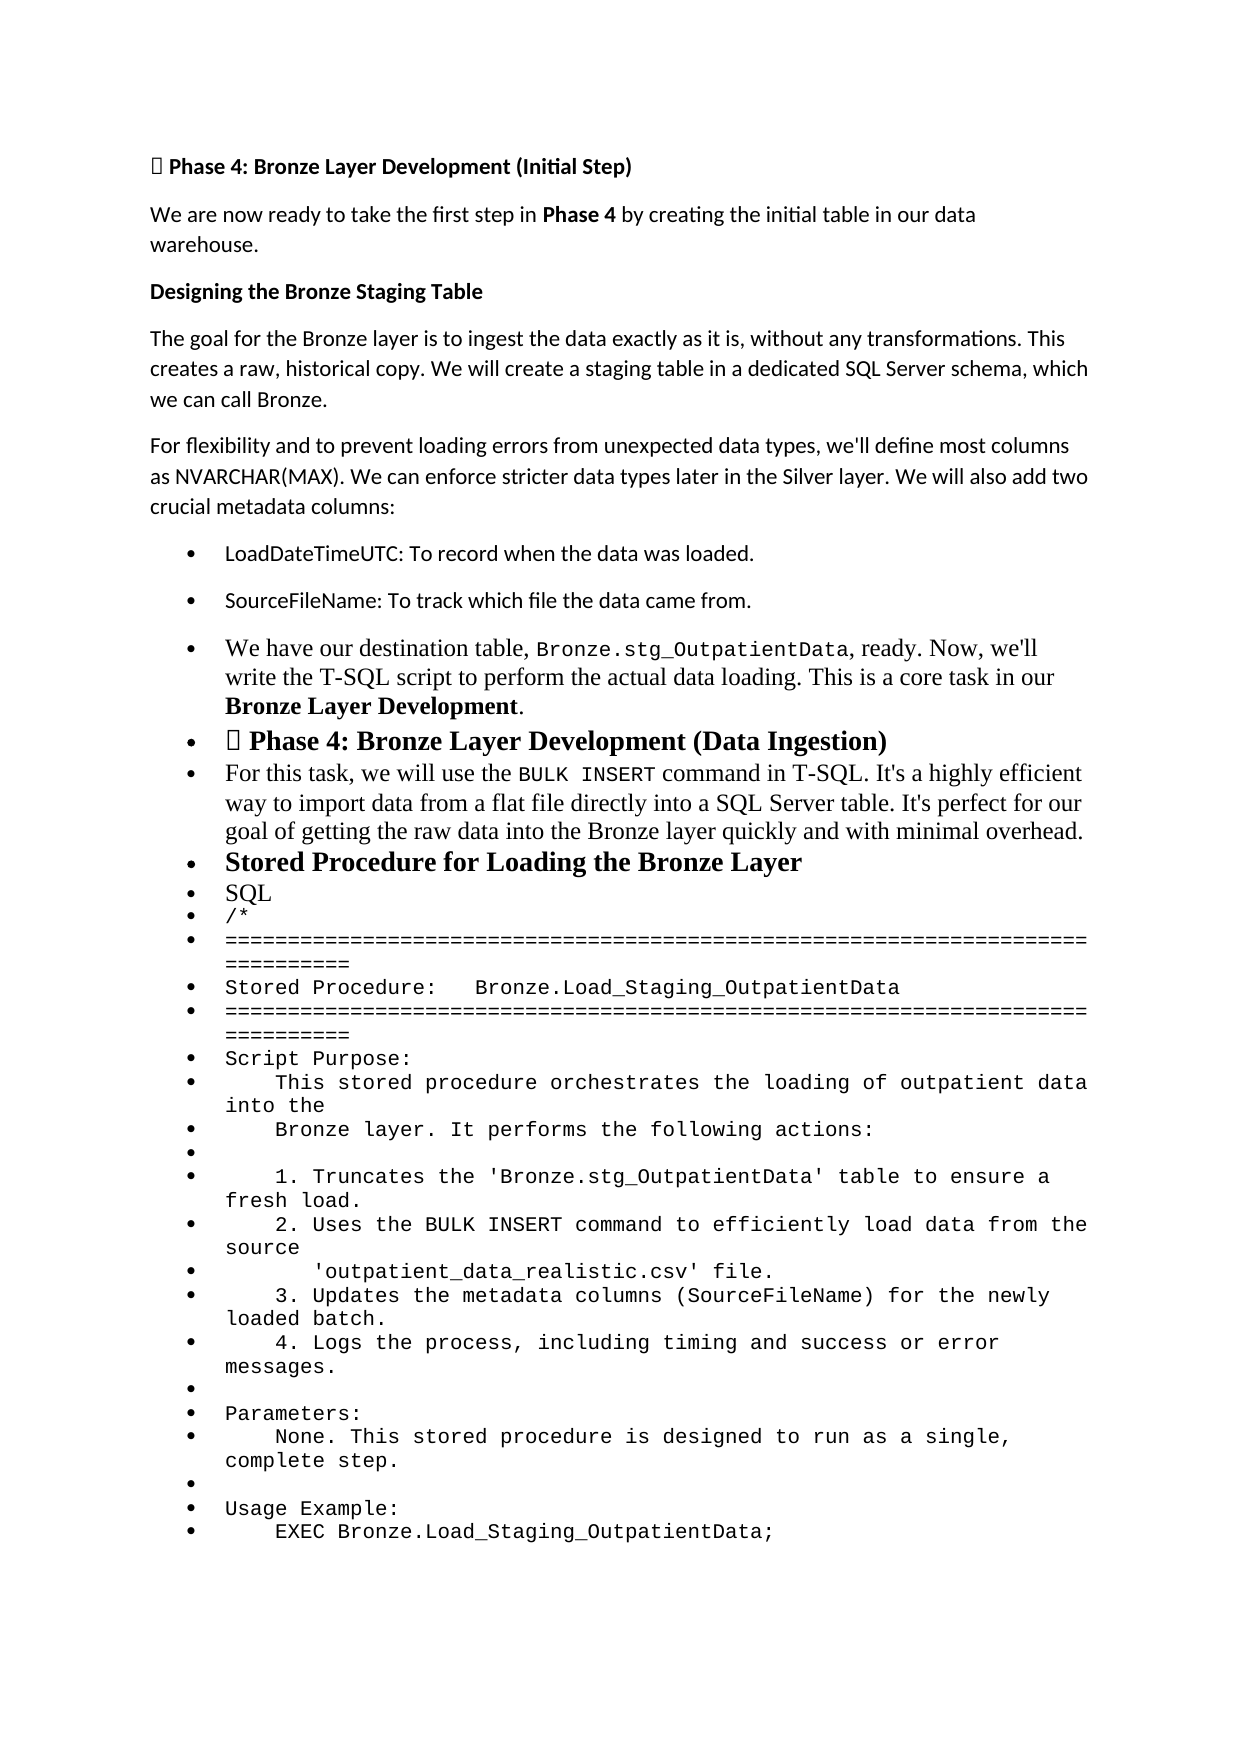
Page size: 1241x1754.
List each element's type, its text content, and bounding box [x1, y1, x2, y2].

list EXEC Bronze.Load_Staging_OutpatientData; [187, 1521, 1090, 1545]
list Stored Procedure: Bronze.Load_Staging_OutpatientData [187, 977, 1090, 1001]
text Designing the Bronze Staging Table [150, 277, 1090, 306]
list This stored procedure orchestrates the loading of outpatient data into the [187, 1072, 1090, 1119]
list Script Purpose: [187, 1048, 1090, 1072]
list 1. Truncates the 'Bronze.stg_OutpatientData' table to ensure a fresh load. [187, 1166, 1090, 1214]
list =============================================================================== [187, 930, 1090, 977]
list For this task, we will use the BULK INSERT command in T-SQL. It's a highly efficient way to import data from a flat file directly into a SQL Server table. It's perfect for our goal of getting the raw data into the Bronze layer quickly and with minimal overhead. [187, 758, 1090, 845]
list Parameters: [187, 1403, 1090, 1427]
list 2. Uses the BULK INSERT command to efficiently load data from the source [187, 1214, 1090, 1261]
list =============================================================================== [187, 1001, 1090, 1048]
text For flexibility and to prevent loading errors from unexpected data types, we'll define most columns as NVARCHAR(MAX). We can enforce stricter data types later in the Silver layer. We will also add two crucial metadata columns: [150, 432, 1090, 520]
list Bronze layer. It performs the following actions: [187, 1119, 1090, 1143]
list None. This stored procedure is designed to run as a single, complete step. [187, 1427, 1090, 1474]
list Stored Procedure for Loading the Bronze Layer [187, 845, 1090, 878]
text 🥉 Phase 4: Bronze Layer Development (Initial Step) [150, 150, 1090, 181]
list Usage Example: [187, 1497, 1090, 1521]
list We have our destination table, Bronze.stg_OutpatientData, ready. Now, we'll write the T-SQL script to perform the actual data loading. This is a core task in our Bronze Layer Development. [187, 633, 1090, 720]
list 3. Updates the metadata columns (SourceFileName) for the newly loaded batch. [187, 1285, 1090, 1332]
list 4. Logs the process, including timing and success or error messages. [187, 1332, 1090, 1379]
list SourceFileName: To track which file the data came from. [187, 586, 1090, 614]
list /* [187, 906, 1090, 930]
list SQL [187, 878, 1090, 906]
text The goal for the Bronze layer is to ingest the data exactly as it is, without any transformations. This creates a raw, historical copy. We will create a staging table in a dedicated SQL Server schema, which we can call Bronze. [150, 324, 1090, 413]
list 'outpatient_data_realistic.csv' file. [187, 1261, 1090, 1285]
list 🥉 Phase 4: Bronze Layer Development (Data Ingestion) [187, 720, 1090, 758]
text We are now ready to take the first step in Phase 4 by creating the initial table in our data warehouse. [150, 200, 1090, 259]
list LoadDateTimeUTC: To record when the data was loaded. [187, 539, 1090, 567]
